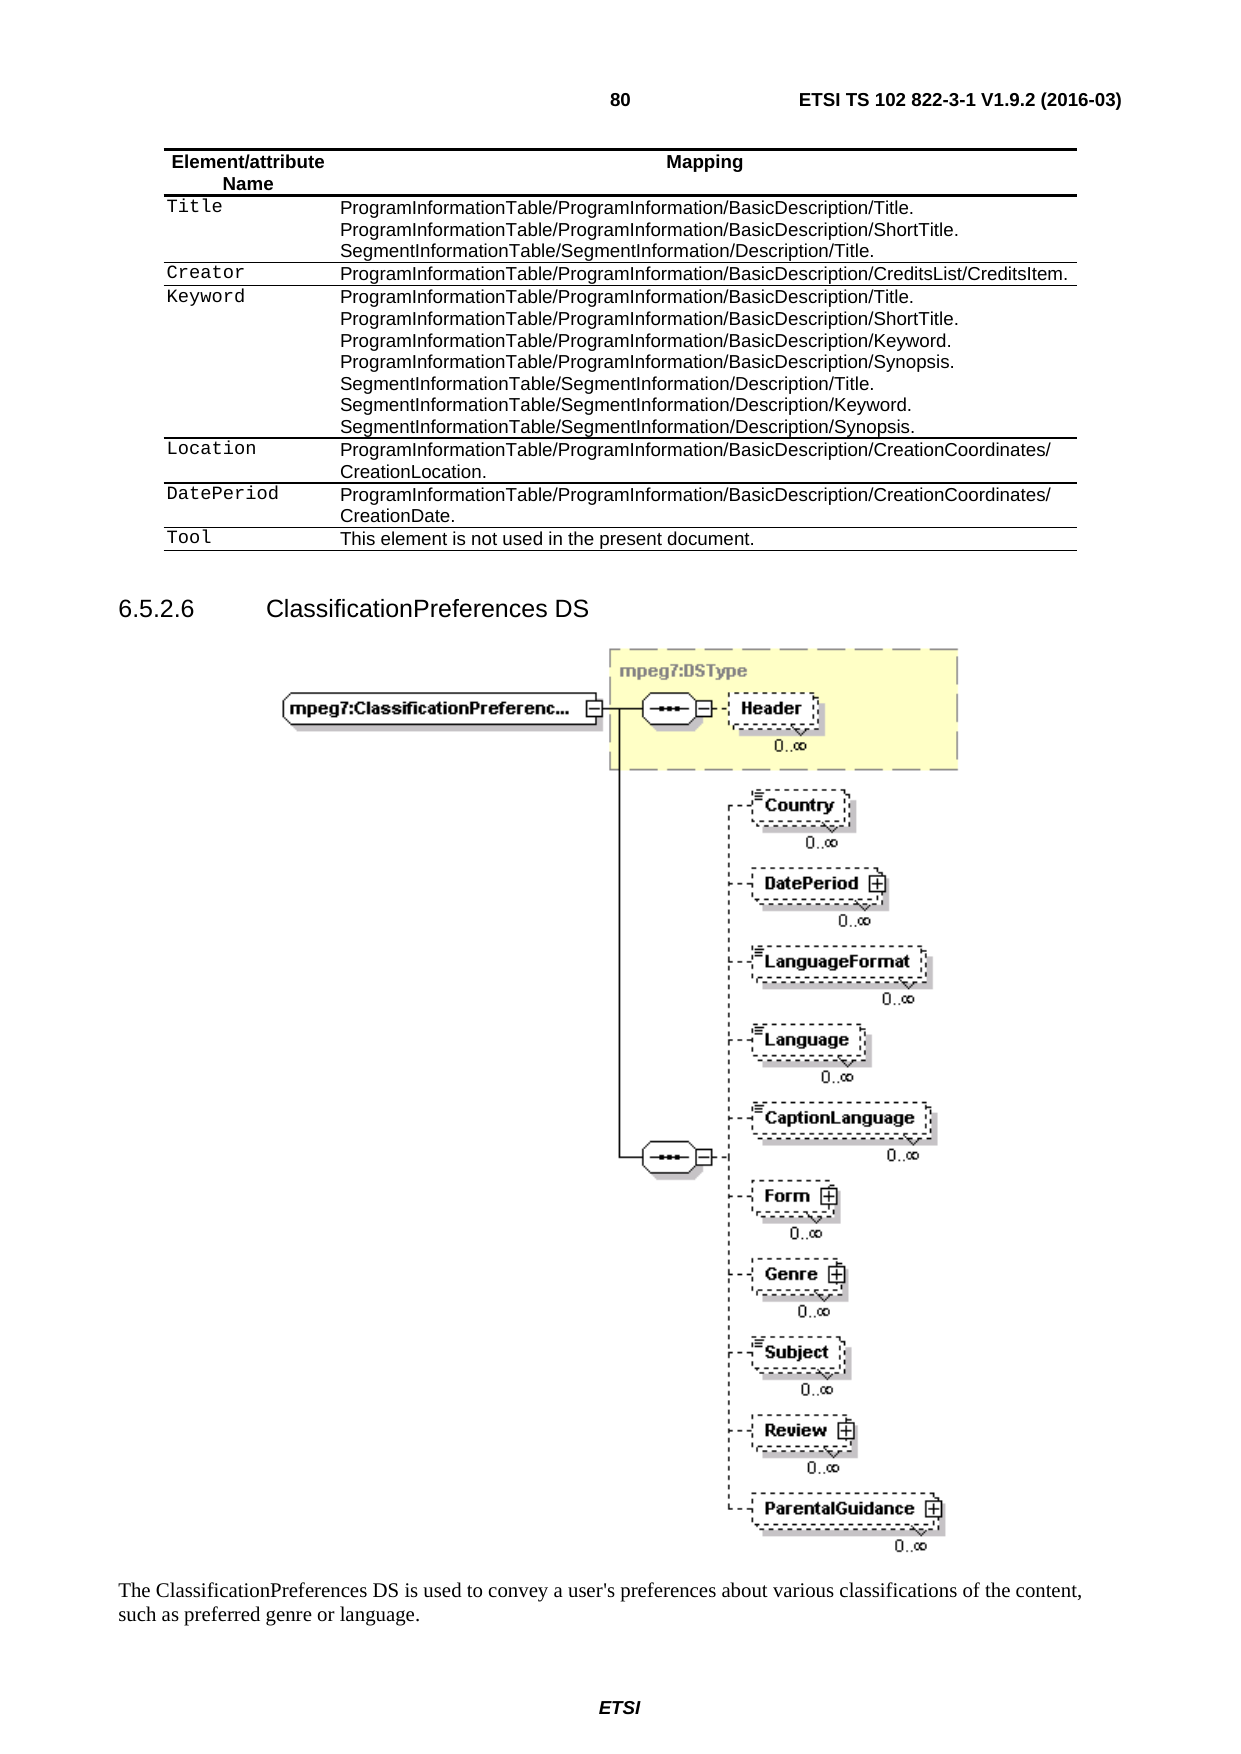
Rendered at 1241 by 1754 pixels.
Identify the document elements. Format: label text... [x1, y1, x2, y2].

subtitle 6.5.2.6 ClassificationPreferences DS [118, 594, 1122, 622]
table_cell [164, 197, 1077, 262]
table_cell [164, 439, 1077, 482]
picture [275, 641, 965, 1560]
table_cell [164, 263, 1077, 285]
text The ClassificationPreferences DS is used to convey a user's preferences about various classifications of the content, such as preferred genre or language. [118, 1578, 1122, 1626]
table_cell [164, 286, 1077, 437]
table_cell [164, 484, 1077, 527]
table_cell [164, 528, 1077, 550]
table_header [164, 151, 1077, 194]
